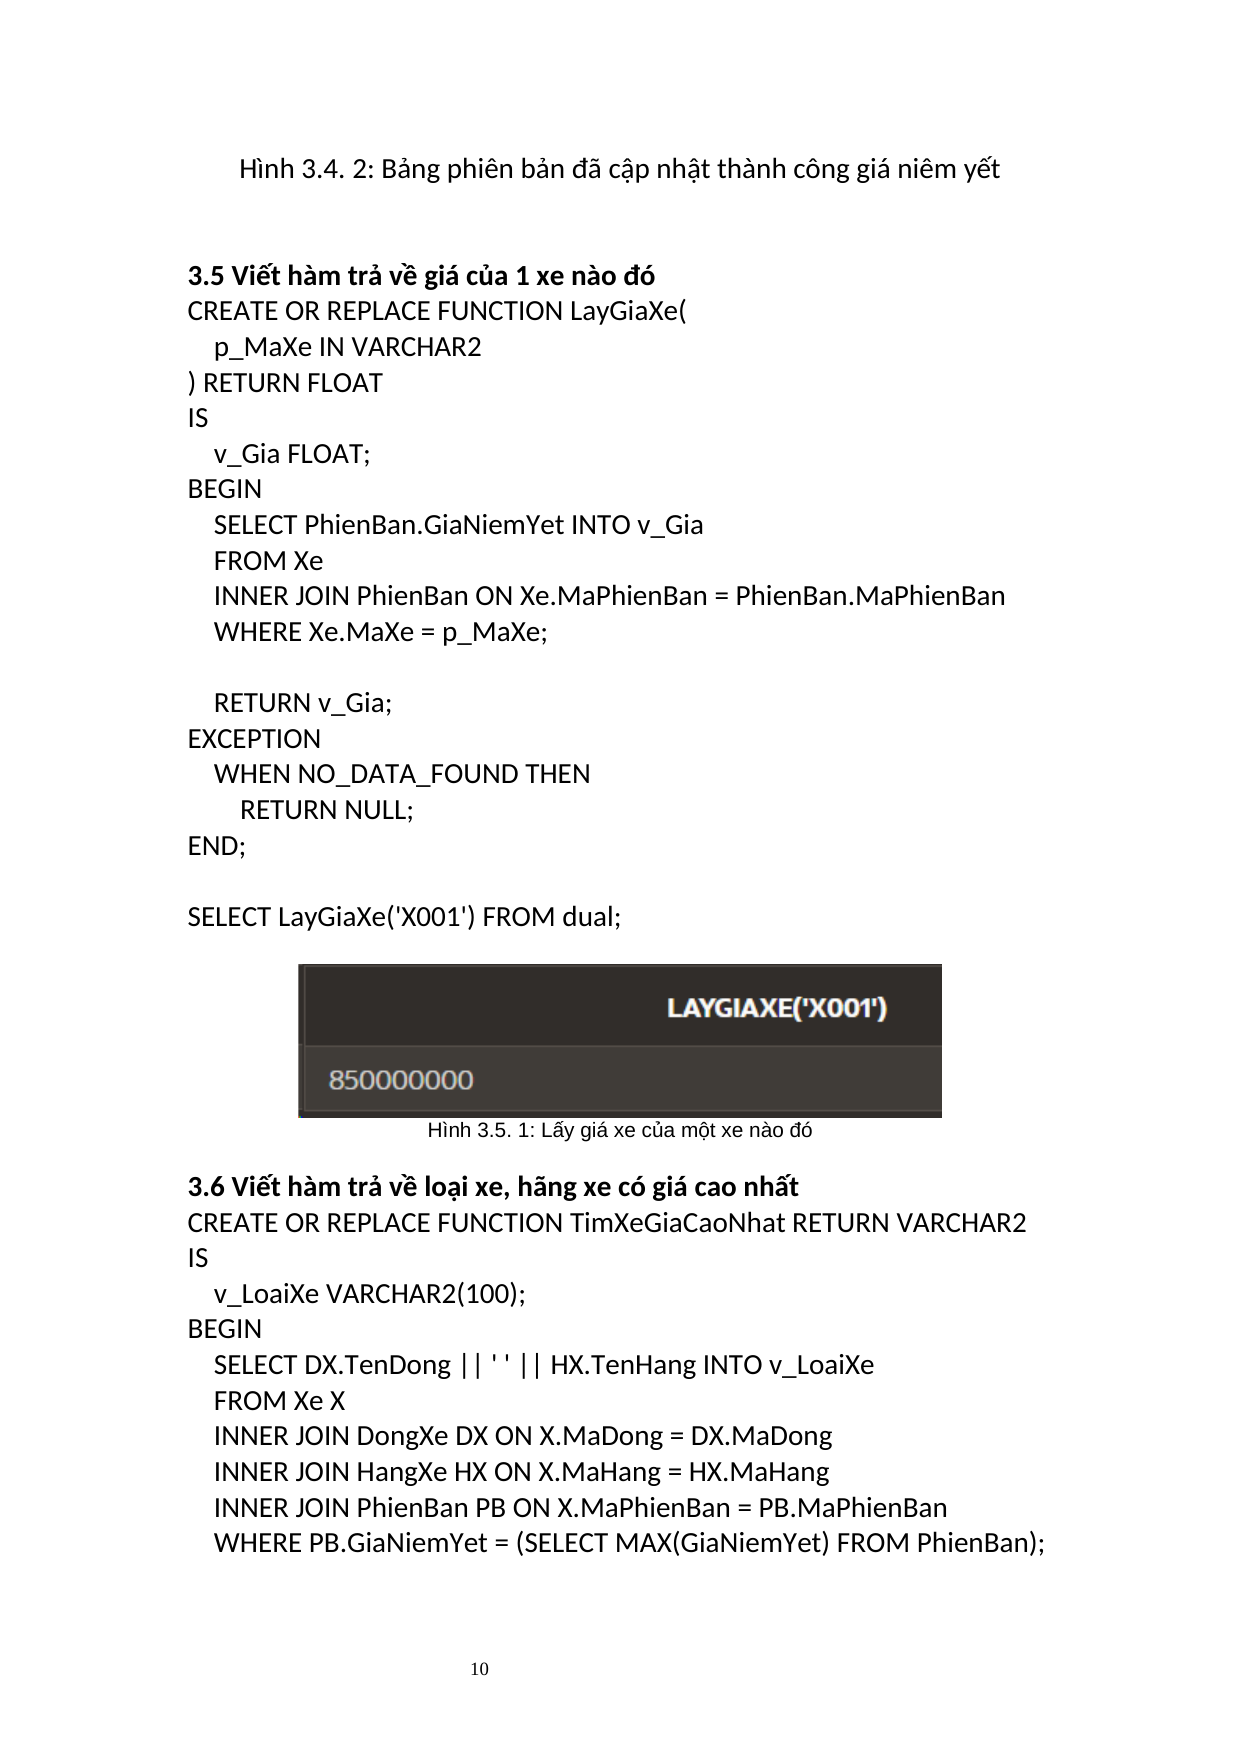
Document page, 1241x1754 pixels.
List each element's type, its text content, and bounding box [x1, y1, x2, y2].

text SELECT DX.TenDong || ' ' || HX.TenHang INTO v_LoaiXe [187, 1346, 1053, 1382]
text p_MaXe IN VARCHAR2 [187, 328, 1053, 364]
text RETURN NULL; [187, 791, 1053, 827]
text v_LoaiXe VARCHAR2(100); [187, 1275, 1053, 1311]
text CREATE OR REPLACE FUNCTION TimXeGiaCaoNhat RETURN VARCHAR2 [187, 1204, 1053, 1239]
text END; [187, 827, 1053, 862]
text RETURN v_Gia; [187, 684, 1053, 720]
text INNER JOIN HangXe HX ON X.MaHang = HX.MaHang [187, 1453, 1053, 1489]
text 3.5 Viết hàm trả về giá của 1 xe nào đó [187, 257, 1053, 292]
text ) RETURN FLOAT [187, 364, 1053, 399]
text INNER JOIN PhienBan PB ON X.MaPhienBan = PB.MaPhienBan [187, 1489, 1053, 1524]
text Hình 3.4. 2: Bảng phiên bản đã cập nhật thành công giá niêm yết [187, 150, 1053, 186]
text FROM Xe X [187, 1382, 1053, 1417]
text IS [187, 1239, 1053, 1275]
text EXCEPTION [187, 720, 1053, 756]
text v_Gia FLOAT; [187, 435, 1053, 471]
text WHEN NO_DATA_FOUND THEN [187, 756, 1053, 791]
text INNER JOIN PhienBan ON Xe.MaPhienBan = PhienBan.MaPhienBan [187, 577, 1053, 613]
text SELECT PhienBan.GiaNiemYet INTO v_Gia [187, 506, 1053, 542]
picture [298, 964, 942, 1118]
text BEGIN [187, 1311, 1053, 1346]
text FROM Xe [187, 542, 1053, 577]
text Hình 3.5. 1: Lấy giá xe của một xe nào đó [187, 1117, 1053, 1141]
text BEGIN [187, 471, 1053, 506]
text WHERE PB.GiaNiemYet = (SELECT MAX(GiaNiemYet) FROM PhienBan); [187, 1524, 1053, 1560]
text WHERE Xe.MaXe = p_MaXe; [187, 613, 1053, 649]
text 3.6 Viết hàm trả về loại xe, hãng xe có giá cao nhất [187, 1168, 1053, 1204]
text SELECT LayGiaXe('X001') FROM dual; [187, 898, 1053, 934]
text CREATE OR REPLACE FUNCTION LayGiaXe( [187, 292, 1053, 328]
text INNER JOIN DongXe DX ON X.MaDong = DX.MaDong [187, 1417, 1053, 1453]
text IS [187, 399, 1053, 435]
